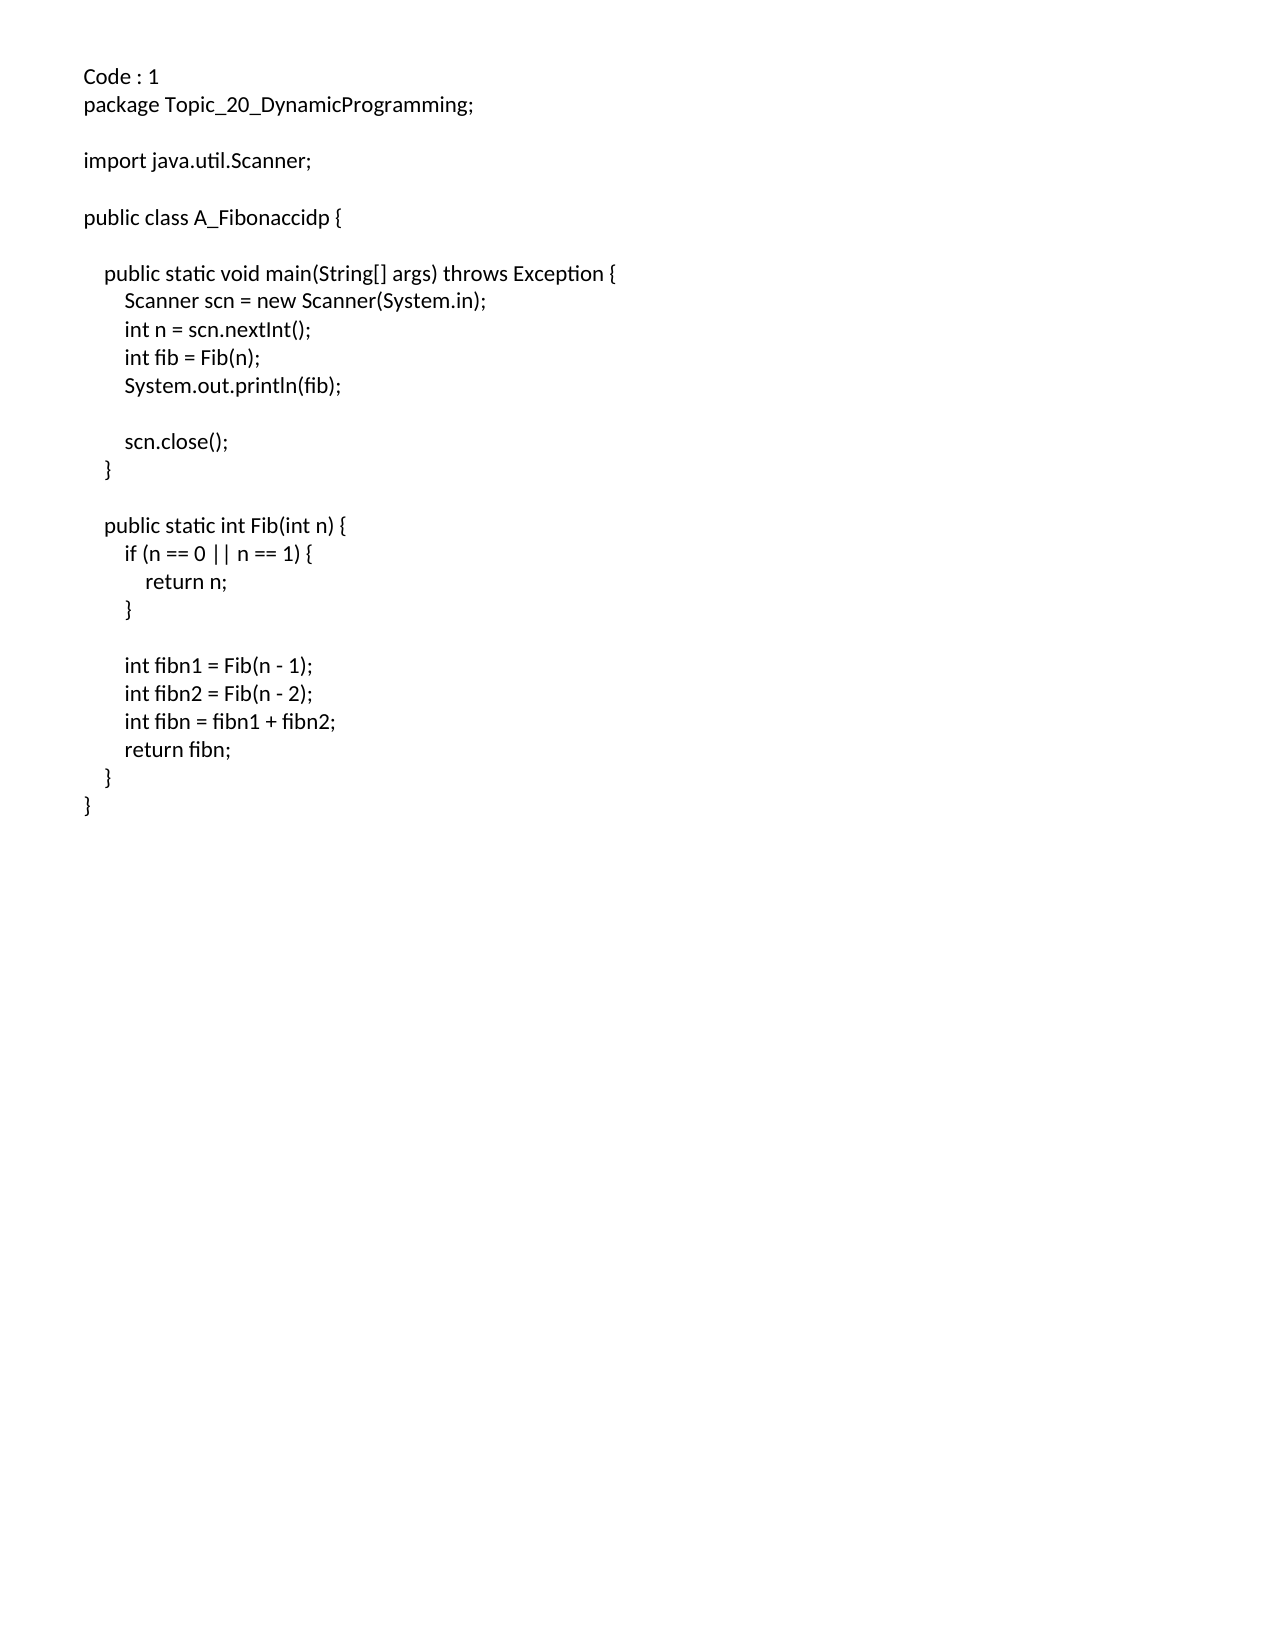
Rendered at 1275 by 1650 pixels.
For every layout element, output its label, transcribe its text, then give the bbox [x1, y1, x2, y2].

text public static void main(String[] args) throws Exception { [83, 259, 1254, 287]
text public static int Fib(int n) { [83, 511, 1254, 539]
text import java.util.Scanner; [83, 147, 1254, 174]
text scn.close(); [83, 427, 1254, 455]
text int fib = Fib(n); [83, 343, 1254, 371]
text Scanner scn = new Scanner(System.in); [83, 287, 1254, 315]
text public class A_Fibonaccidp { [83, 203, 1254, 231]
text } [83, 763, 1254, 791]
text return n; [83, 567, 1254, 595]
text } [83, 455, 1254, 483]
text int fibn = fibn1 + fibn2; [83, 707, 1254, 735]
text } [83, 595, 1254, 623]
text return fibn; [83, 735, 1254, 763]
text int fibn1 = Fib(n - 1); [83, 651, 1254, 679]
text System.out.println(fib); [83, 371, 1254, 399]
text } [83, 791, 1254, 819]
text Code : 1 package Topic_20_DynamicProgramming; [83, 62, 1254, 118]
text if (n == 0 || n == 1) { [83, 539, 1254, 567]
text int fibn2 = Fib(n - 2); [83, 679, 1254, 707]
text int n = scn.nextInt(); [83, 315, 1254, 343]
